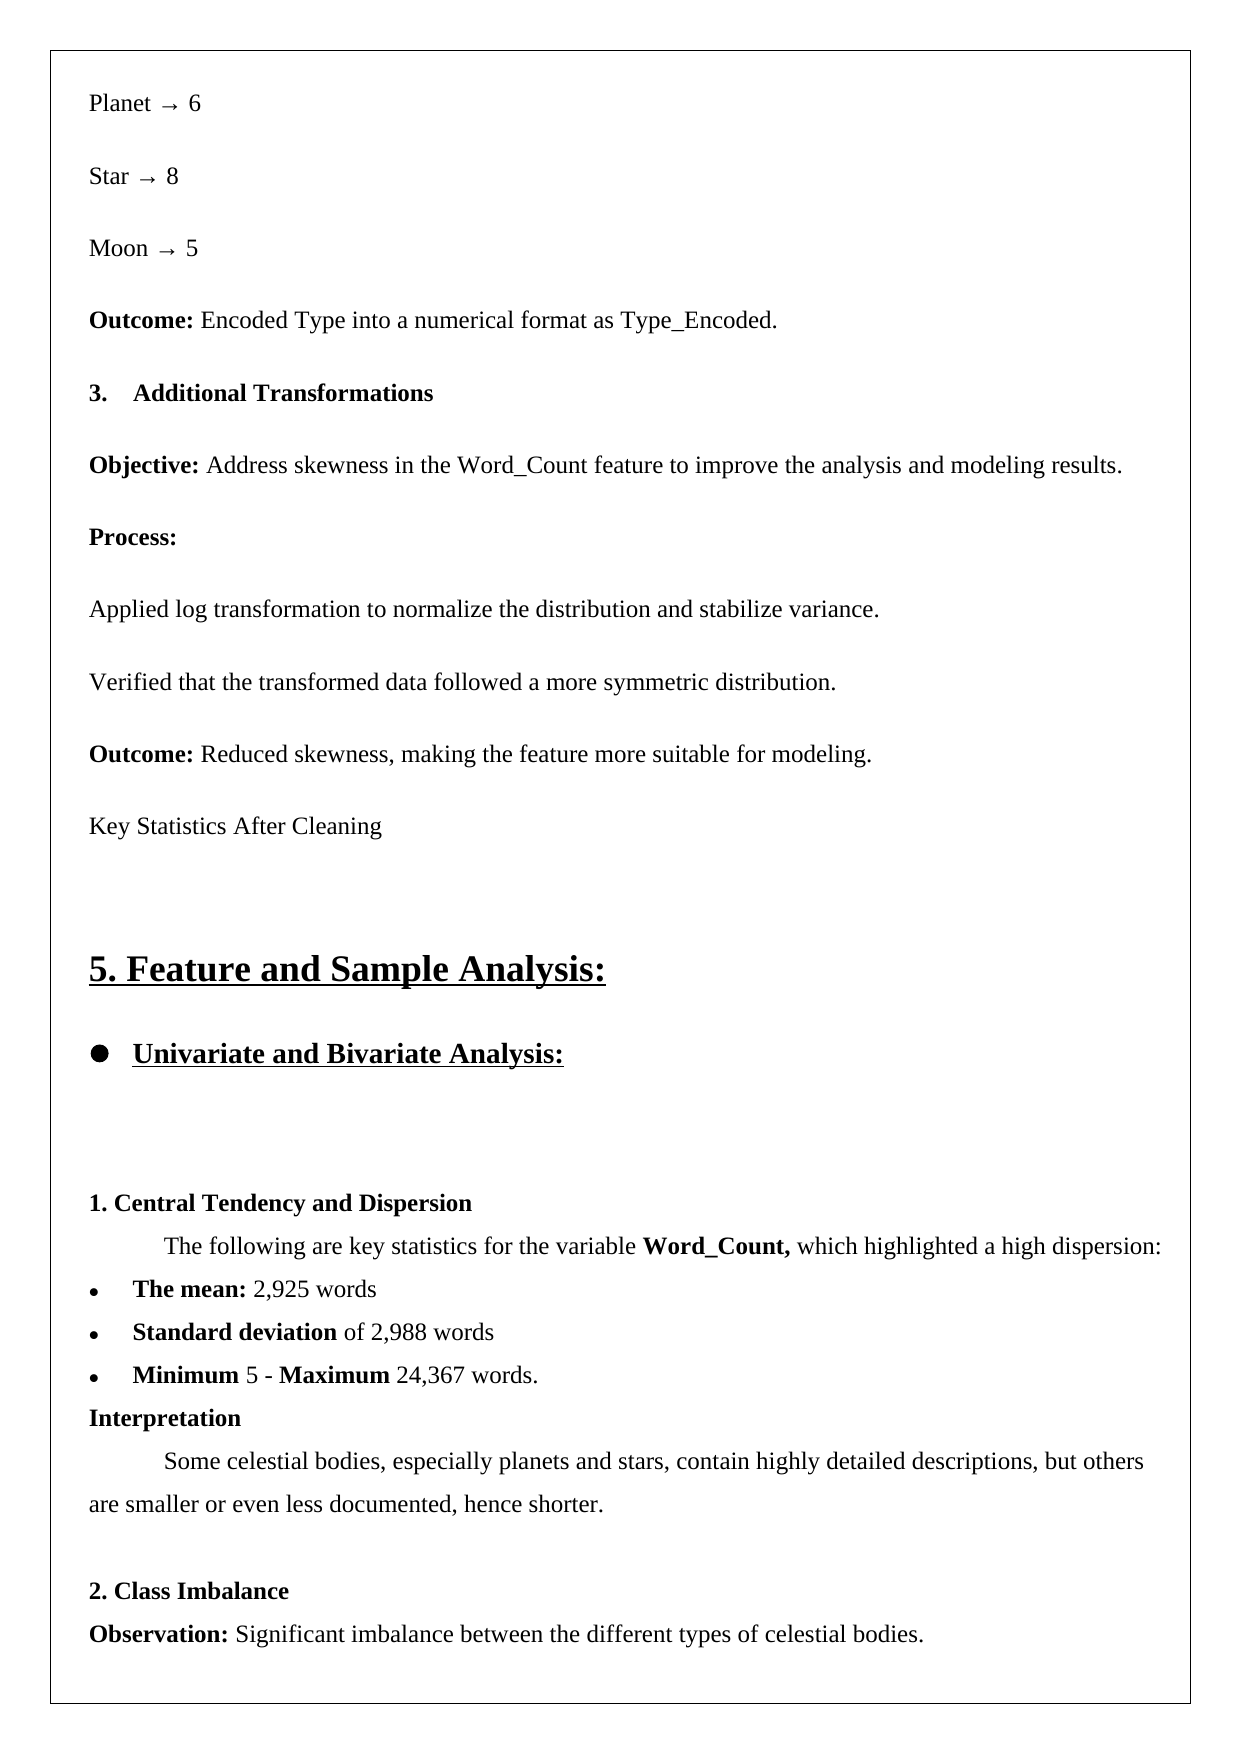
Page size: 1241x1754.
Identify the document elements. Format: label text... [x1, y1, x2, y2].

list Class Imbalance [88, 1576, 1181, 1604]
subtitle Process: [88, 522, 1181, 551]
text The following are key statistics for the variable Word_Count, which highlighted a high dispersion: [88, 1231, 1181, 1259]
list Interpretation [88, 1403, 1181, 1432]
list The mean: 2,925 words [88, 1274, 1181, 1303]
text 5. Feature and Sample Analysis: [88, 947, 1181, 990]
subtitle Key Statistics After Cleaning [88, 811, 1181, 840]
subtitle Planet → 6 [88, 88, 1181, 117]
subtitle Additional Transformations [88, 378, 1181, 406]
list Central Tendency and Dispersion [88, 1188, 1181, 1216]
text Some celestial bodies, especially planets and stars, contain highly detailed descriptions, but others are smaller or even less documented, hence shorter. [88, 1446, 1181, 1518]
subtitle Verified that the transformed data followed a more symmetric distribution. [88, 667, 1181, 696]
text Observation: Significant imbalance between the different types of celestial bodies. [88, 1619, 1181, 1648]
subtitle Outcome: Reduced skewness, making the feature more suitable for modeling. [88, 739, 1181, 768]
subtitle Applied log transformation to normalize the distribution and stabilize variance. [88, 594, 1181, 623]
subtitle Objective: Address skewness in the Word_Count feature to improve the analysis and modeling results. [88, 450, 1181, 479]
list Minimum 5 - Maximum 24,367 words. [88, 1360, 1181, 1389]
subtitle Outcome: Encoded Type into a numerical format as Type_Encoded. [88, 305, 1181, 334]
list Standard deviation of 2,988 words [88, 1317, 1181, 1346]
list Univariate and Bivariate Analysis: [88, 1037, 1181, 1070]
subtitle Star → 8 [88, 161, 1181, 189]
subtitle Moon → 5 [88, 233, 1181, 262]
